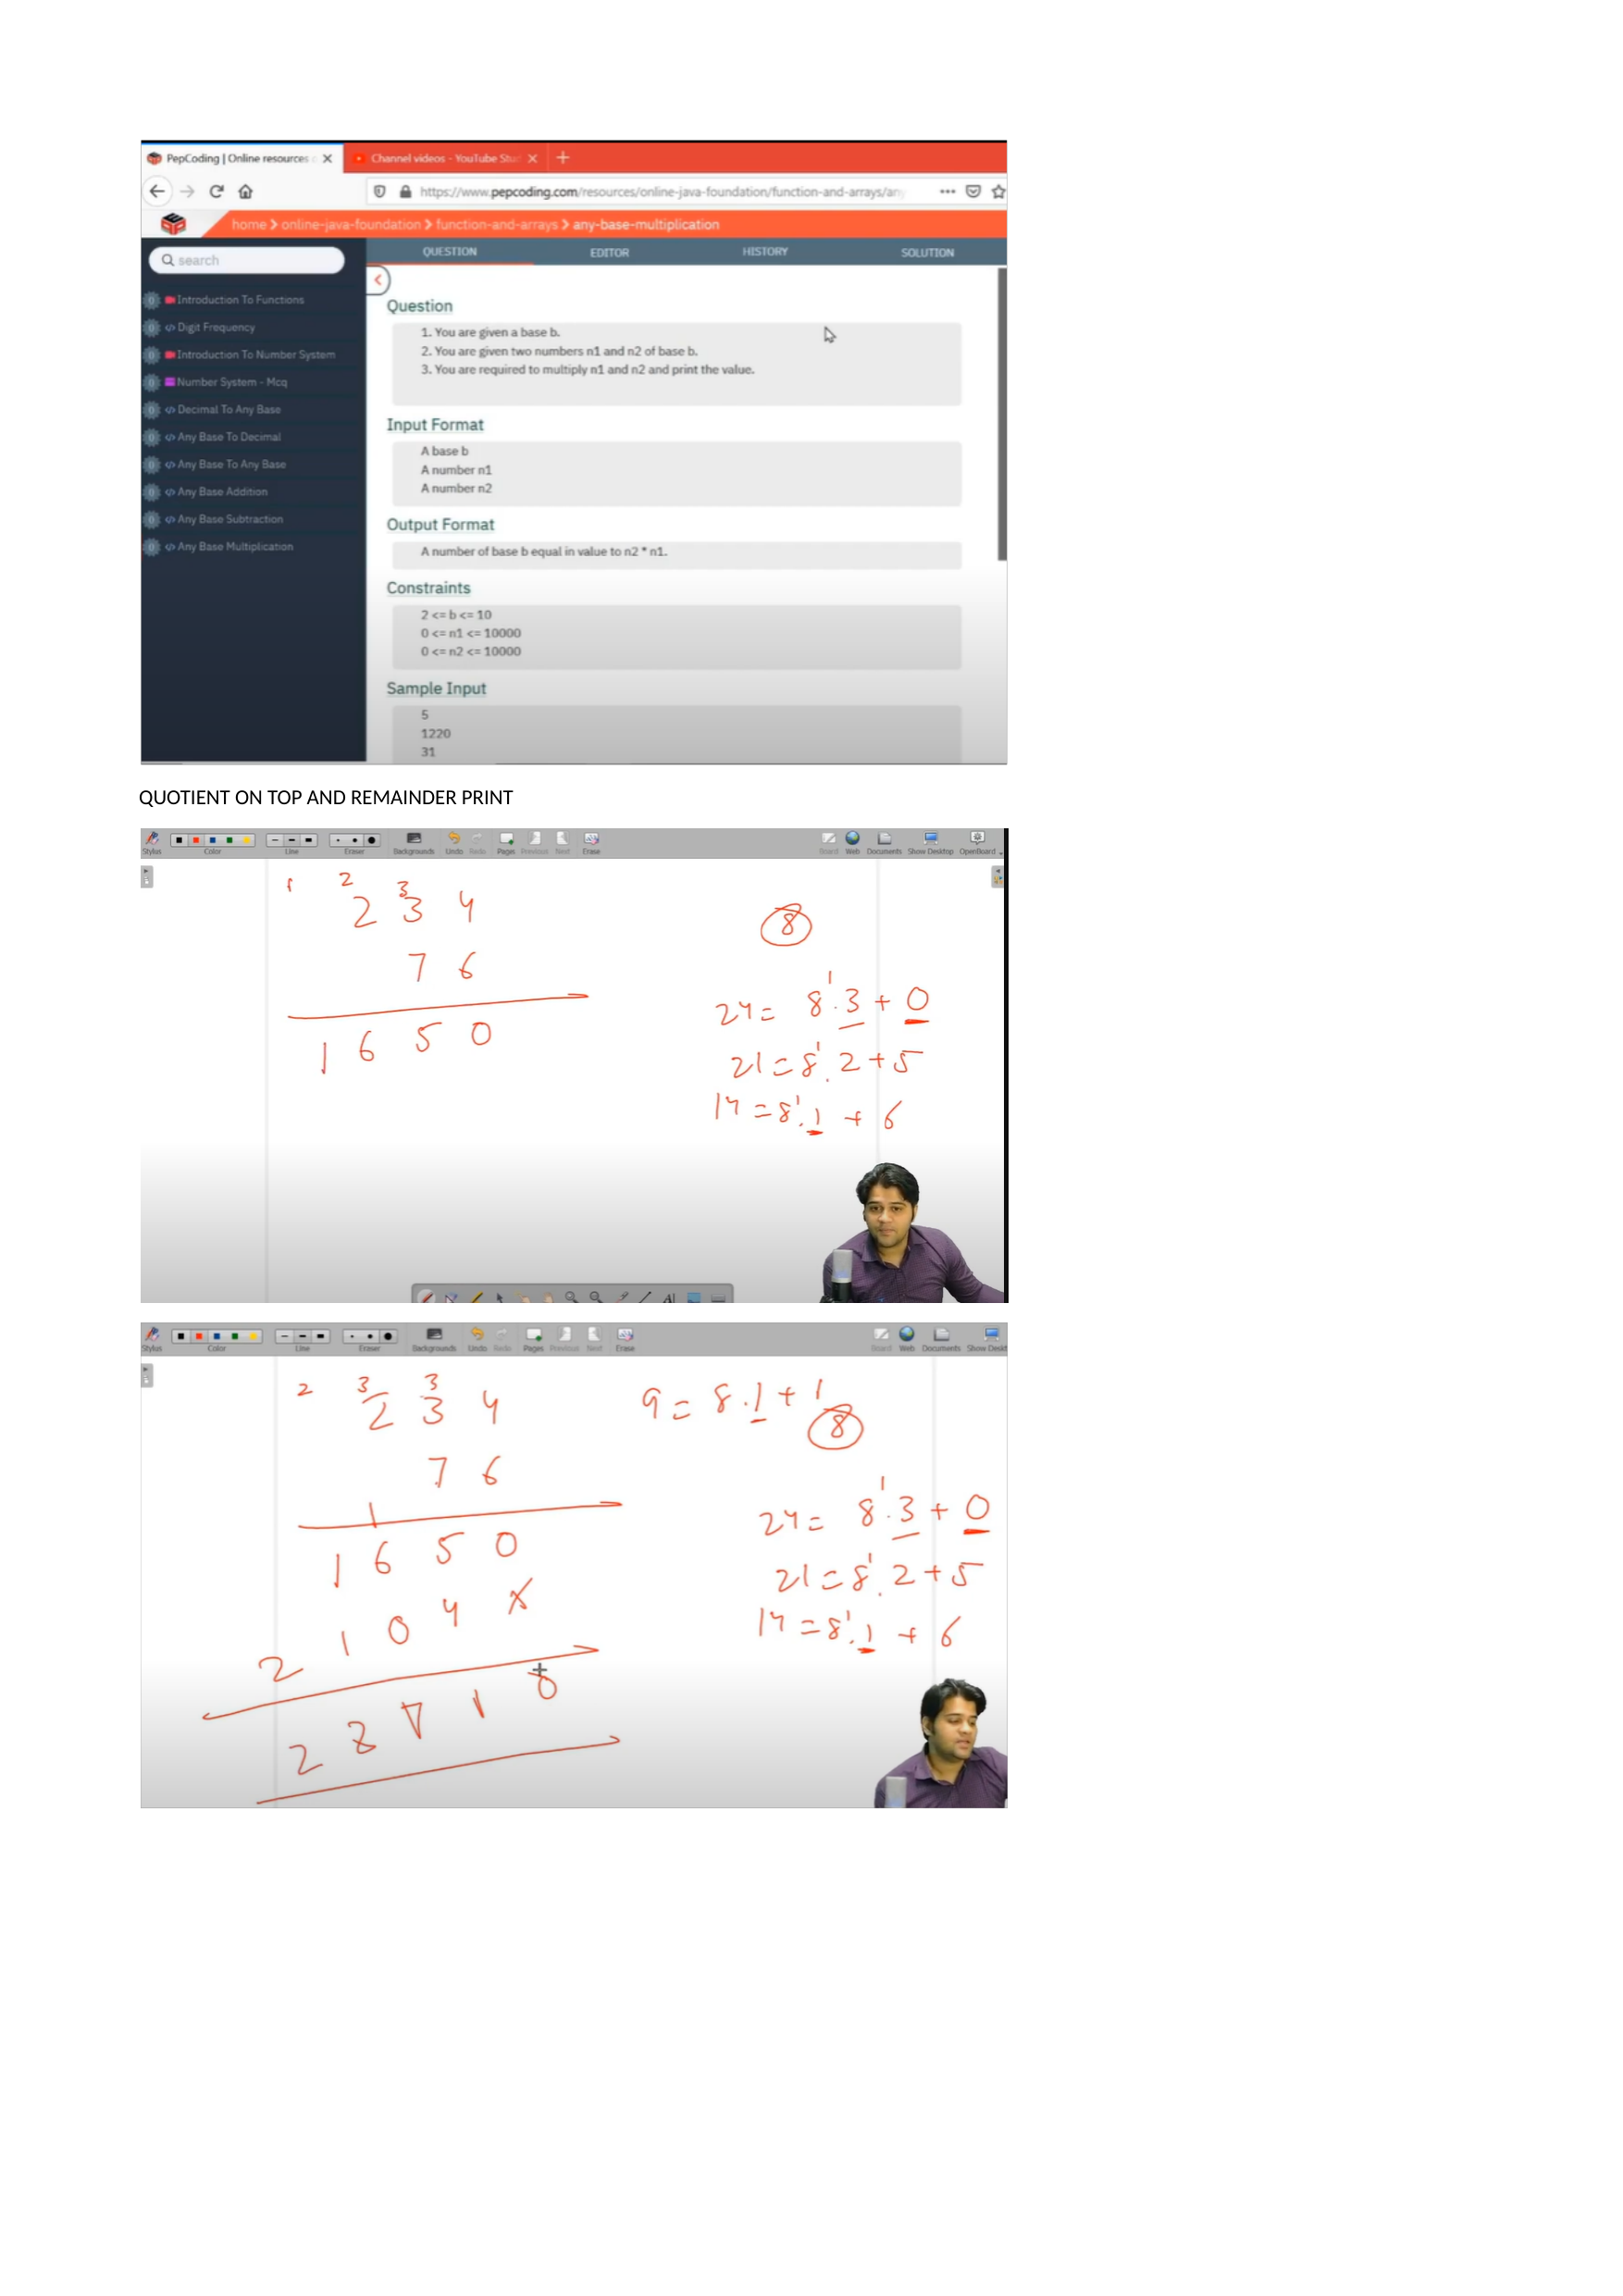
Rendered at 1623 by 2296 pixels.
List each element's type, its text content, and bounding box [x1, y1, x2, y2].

text QUOTIENT ON TOP AND REMAINDER PRINT [139, 784, 1484, 810]
picture [139, 139, 1010, 767]
picture [139, 826, 1010, 1304]
picture [139, 1321, 1010, 1810]
